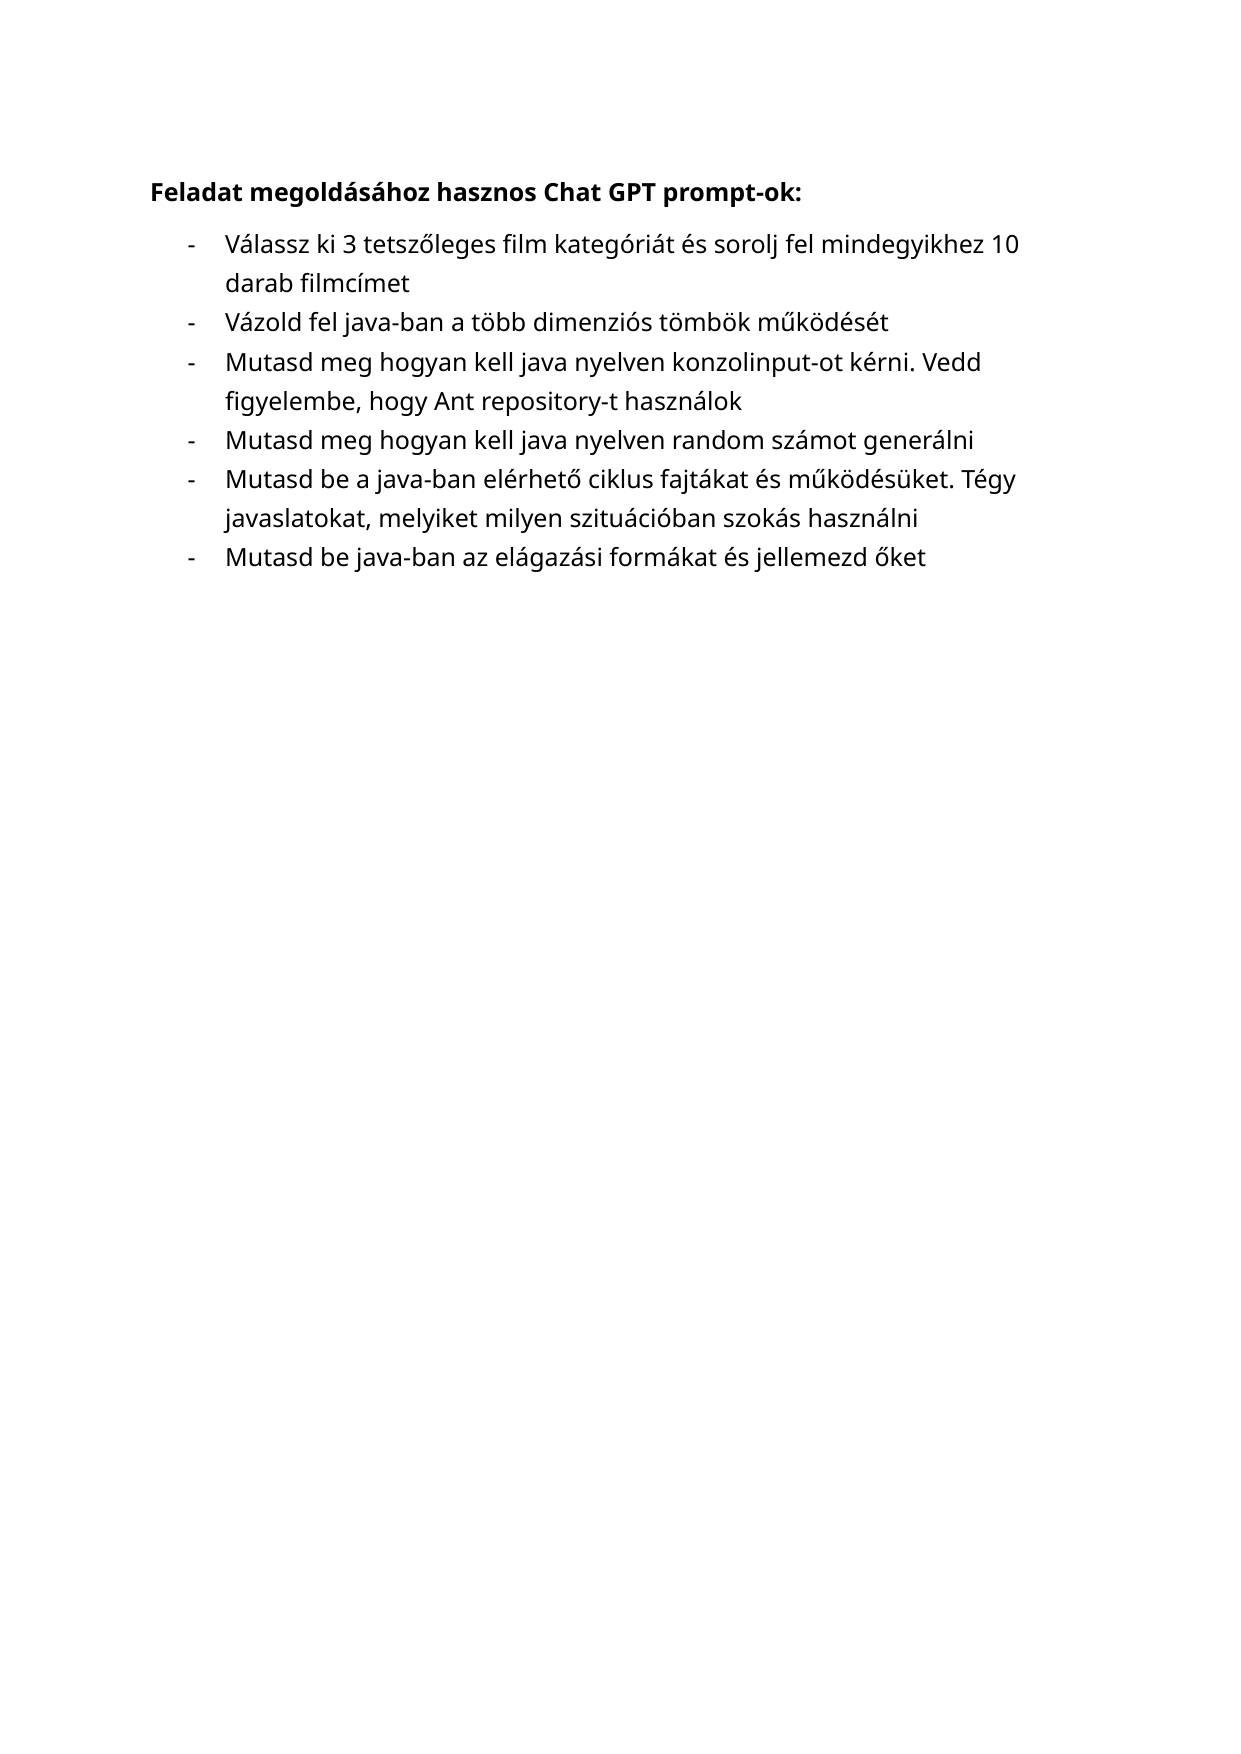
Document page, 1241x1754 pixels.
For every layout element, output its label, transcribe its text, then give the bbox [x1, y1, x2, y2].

list Mutasd meg hogyan kell java nyelven konzolinput-ot kérni. Vedd figyelembe, hogy Ant repository-t használok [187, 344, 1090, 417]
list Válassz ki 3 tetszőleges film kategóriát és sorolj fel mindegyikhez 10 darab filmcímet [187, 227, 1090, 300]
text Feladat megoldásához hasznos Chat GPT prompt-ok: [150, 175, 1090, 209]
list Mutasd be a java-ban elérhető ciklus fajtákat és működésüket. Tégy javaslatokat, melyiket milyen szituációban szokás használni [187, 462, 1090, 535]
list Mutasd be java-ban az elágazási formákat és jellemezd őket [187, 540, 1090, 574]
list Mutasd meg hogyan kell java nyelven random számot generálni [187, 422, 1090, 457]
list Vázold fel java-ban a több dimenziós tömbök működését [187, 305, 1090, 339]
